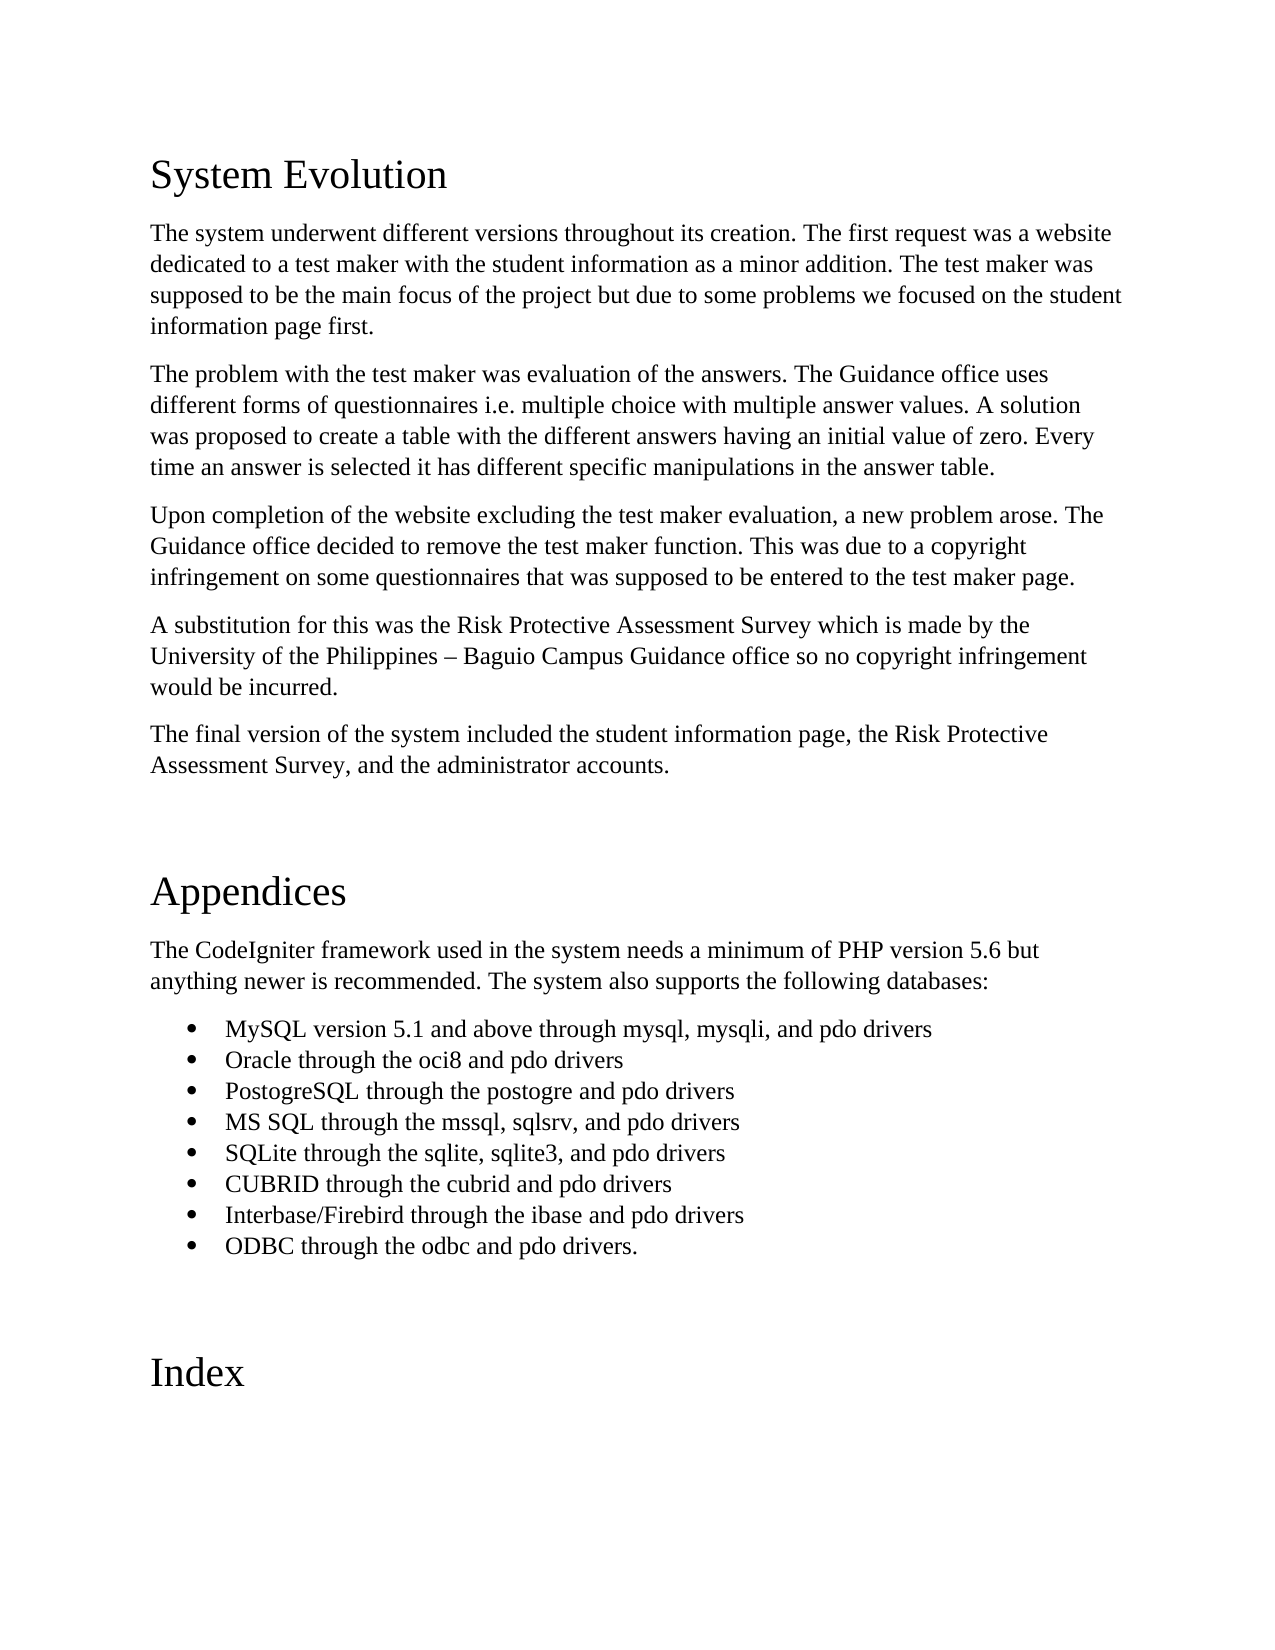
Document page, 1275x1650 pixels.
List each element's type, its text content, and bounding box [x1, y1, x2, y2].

list Interbase/Firebird through the ibase and pdo drivers [187, 1200, 1125, 1229]
text The final version of the system included the student information page, the Risk Protective Assessment Survey, and the administrator accounts. [150, 719, 1125, 779]
list MySQL version 5.1 and above through mysql, mysqli, and pdo drivers [187, 1014, 1125, 1042]
list SQLite through the sqlite, sqlite3, and pdo drivers [187, 1138, 1125, 1167]
list ODBC through the odbc and pdo drivers. [187, 1231, 1125, 1260]
text Appendices [150, 867, 1125, 914]
text System Evolution [150, 150, 1125, 198]
text Index [150, 1347, 1125, 1395]
list PostogreSQL through the postogre and pdo drivers [187, 1076, 1125, 1104]
text A substitution for this was the Risk Protective Assessment Survey which is made by the University of the Philippines – Baguio Campus Guidance office so no copyright infringement would be incurred. [150, 610, 1125, 701]
text The CodeIgniter framework used in the system needs a minimum of PHP version 5.6 but anything newer is recommended. The system also supports the following databases: [150, 935, 1125, 995]
list Oracle through the oci8 and pdo drivers [187, 1045, 1125, 1073]
list MS SQL through the mssql, sqlsrv, and pdo drivers [187, 1107, 1125, 1136]
text Upon completion of the website excluding the test maker evaluation, a new problem arose. The Guidance office decided to remove the test maker function. This was due to a copyright infringement on some questionnaires that was supposed to be entered to the test maker page. [150, 500, 1125, 591]
list CUBRID through the cubrid and pdo drivers [187, 1169, 1125, 1198]
